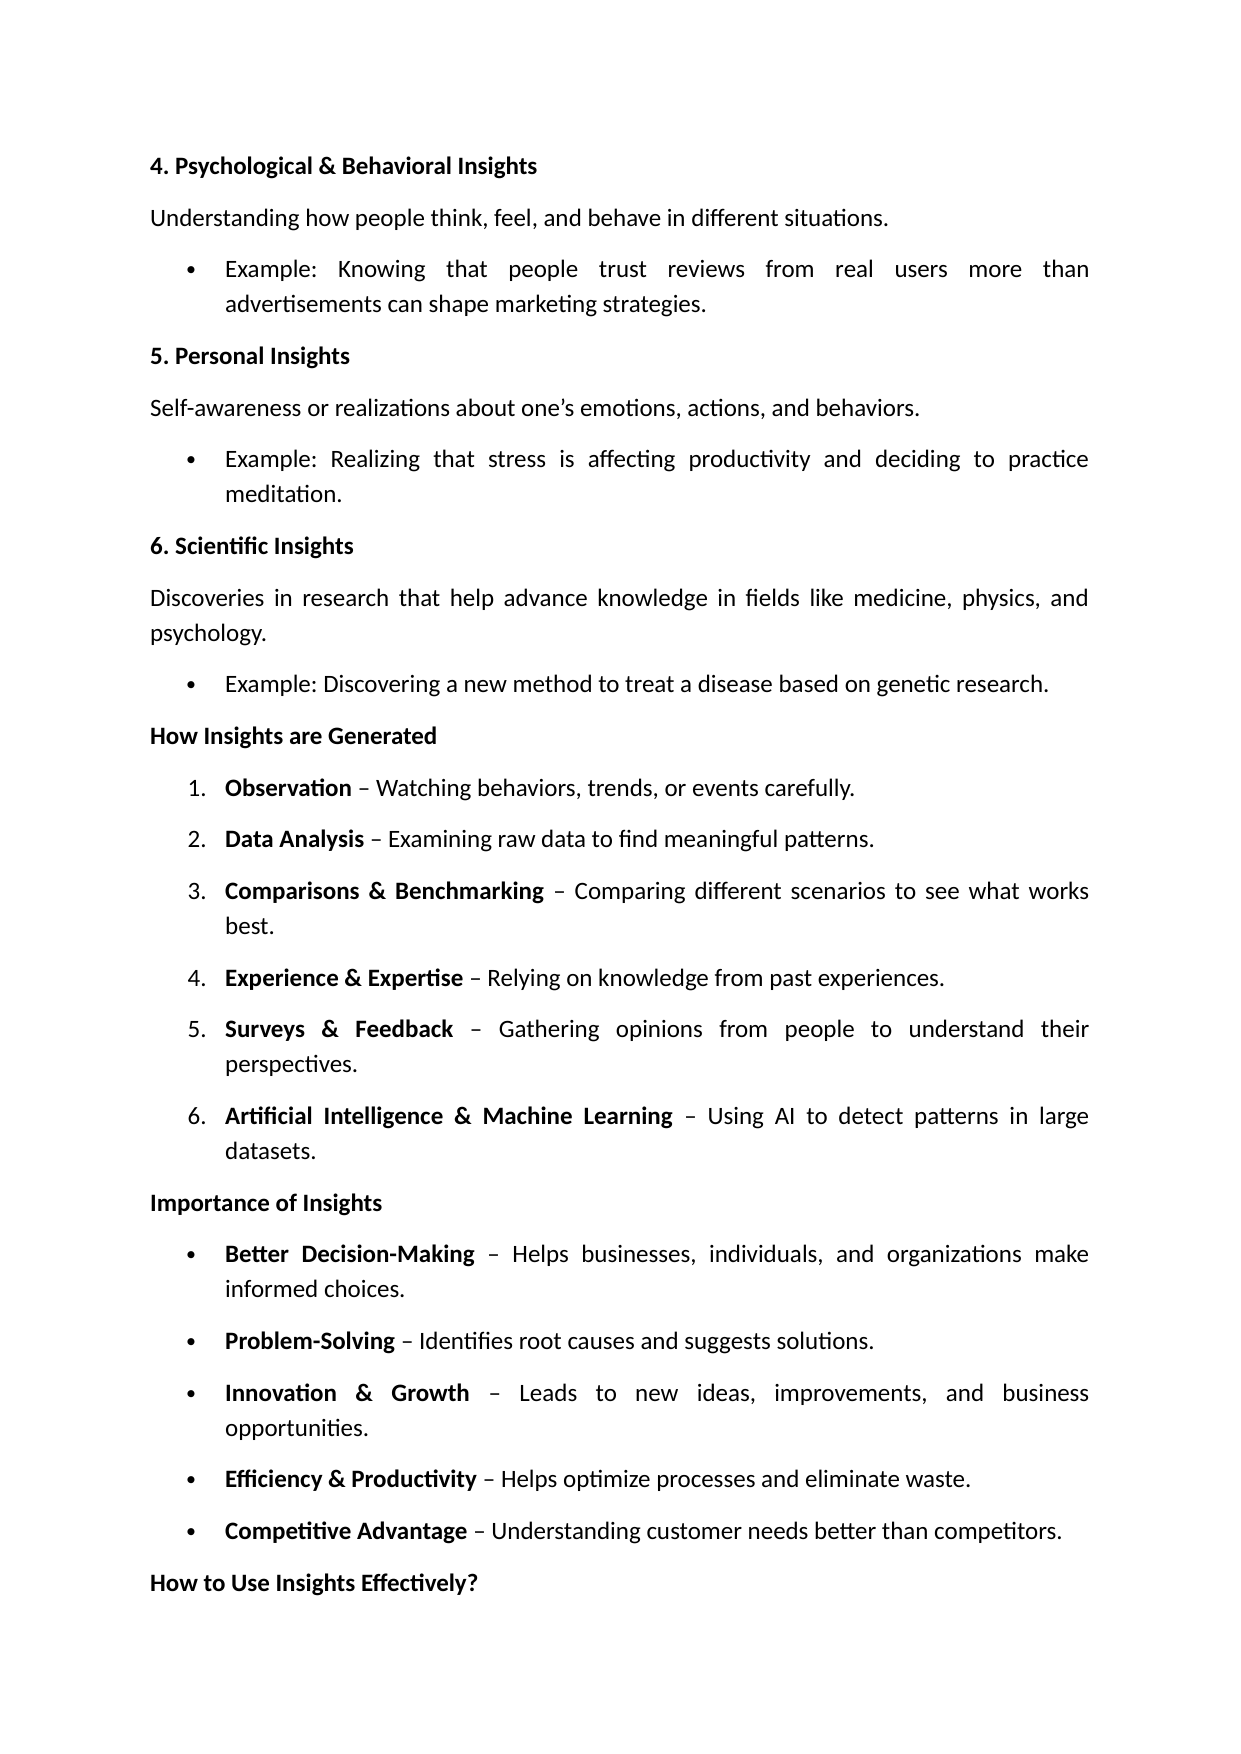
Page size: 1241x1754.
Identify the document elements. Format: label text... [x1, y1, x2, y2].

text 4. Psychological & Behavioral Insights [150, 150, 1090, 181]
text Understanding how people think, feel, and behave in different situations. [150, 202, 1090, 232]
list Artificial Intelligence & Machine Learning – Using AI to detect patterns in large datasets. [187, 1100, 1090, 1166]
list Observation – Watching behaviors, trends, or events carefully. [187, 772, 1090, 802]
text 5. Personal Insights [150, 340, 1090, 371]
text How Insights are Generated [150, 720, 1090, 751]
text How to Use Insights Effectively? [150, 1567, 1090, 1597]
text Importance of Insights [150, 1187, 1090, 1217]
list Competitive Advantage – Understanding customer needs better than competitors. [187, 1515, 1090, 1546]
list Surveys & Feedback – Gathering opinions from people to understand their perspectives. [187, 1013, 1090, 1079]
list Innovation & Growth – Leads to new ideas, improvements, and business opportunities. [187, 1377, 1090, 1442]
list Better Decision-Making – Helps businesses, individuals, and organizations make informed choices. [187, 1238, 1090, 1304]
list Example: Realizing that stress is affecting productivity and deciding to practice meditation. [187, 443, 1090, 509]
text Self-awareness or realizations about one’s emotions, actions, and behaviors. [150, 392, 1090, 422]
list Example: Knowing that people trust reviews from real users more than advertisements can shape marketing strategies. [187, 253, 1090, 319]
text Discoveries in research that help advance knowledge in fields like medicine, physics, and psychology. [150, 582, 1090, 647]
list Experience & Expertise – Relying on knowledge from past experiences. [187, 962, 1090, 992]
text 6. Scientific Insights [150, 530, 1090, 561]
list Efficiency & Productivity – Helps optimize processes and eliminate waste. [187, 1463, 1090, 1494]
list Problem-Solving – Identifies root causes and suggests solutions. [187, 1325, 1090, 1356]
list Example: Discovering a new method to treat a disease based on genetic research. [187, 668, 1090, 699]
list Comparisons & Benchmarking – Comparing different scenarios to see what works best. [187, 875, 1090, 941]
list Data Analysis – Examining raw data to find meaningful patterns. [187, 823, 1090, 854]
